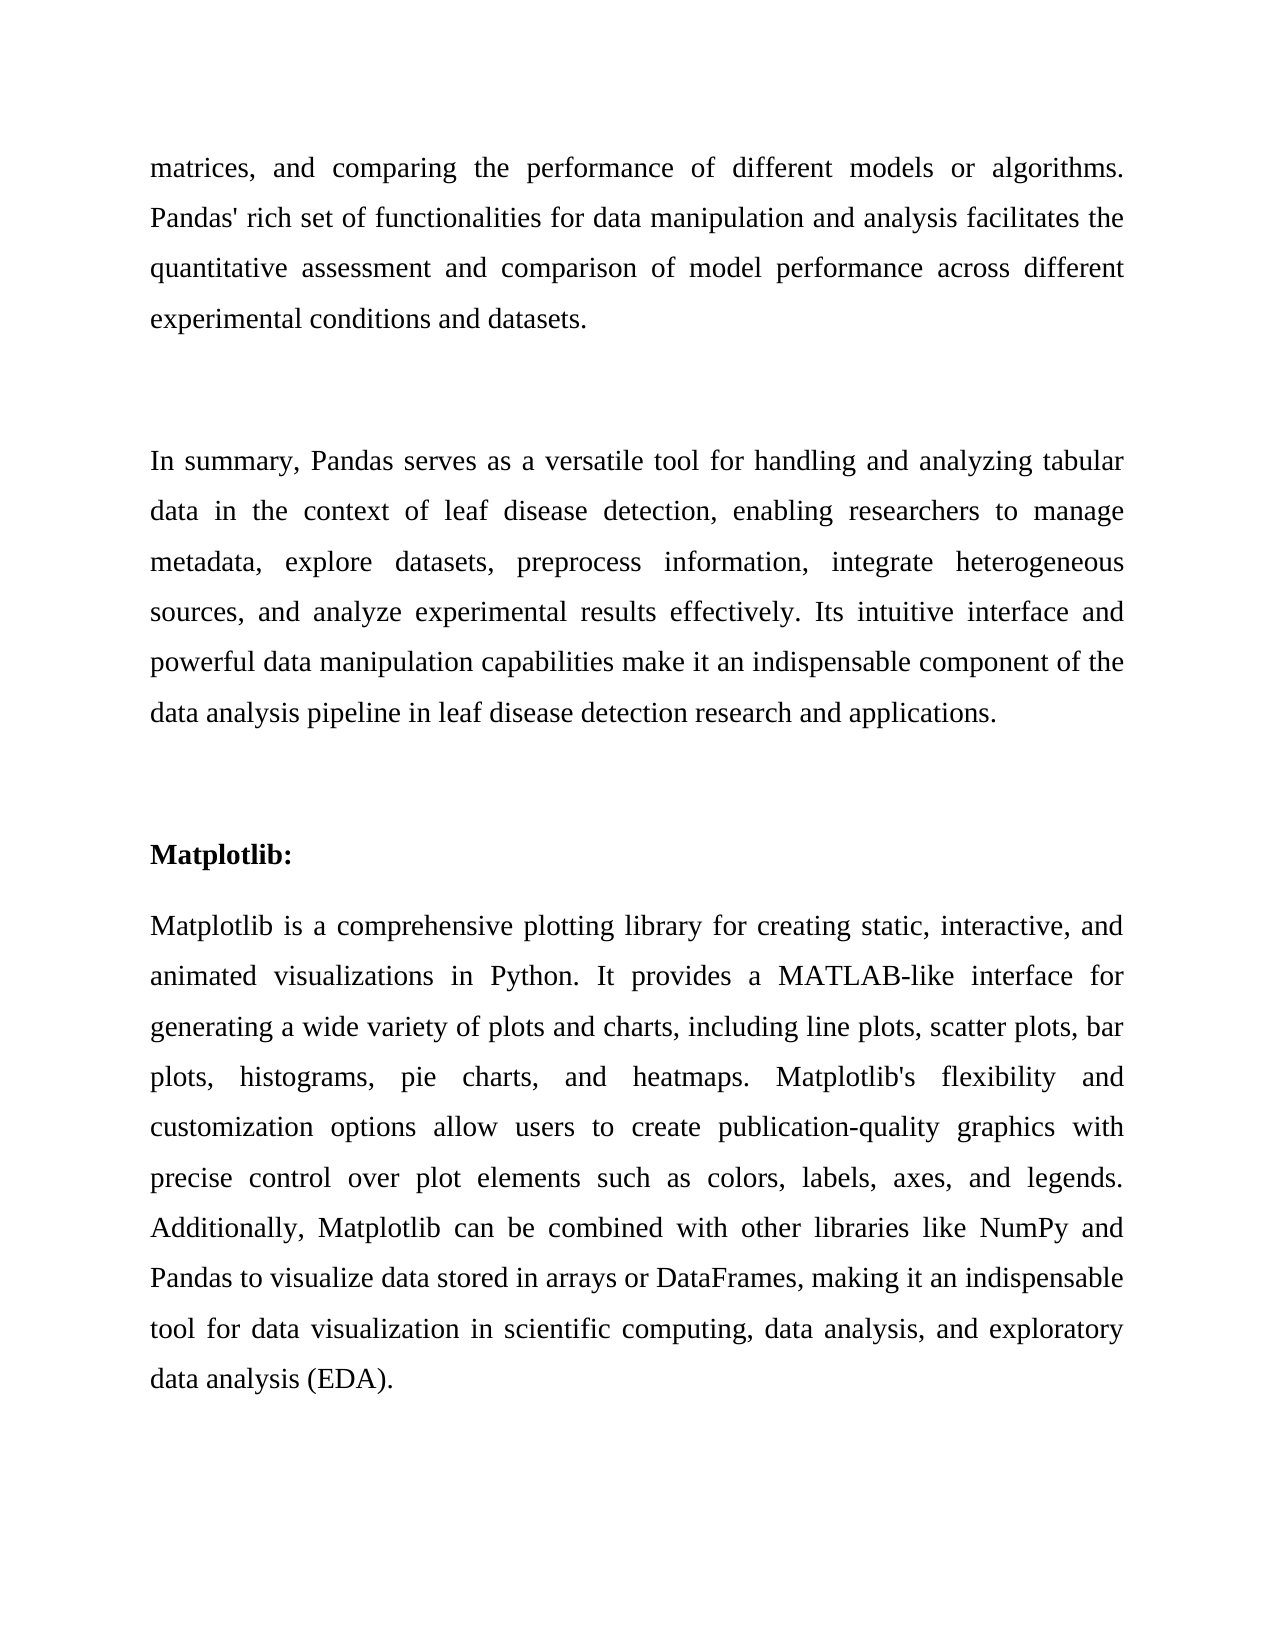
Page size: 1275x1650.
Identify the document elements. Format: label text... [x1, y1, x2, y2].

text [150, 150, 1125, 334]
text Matplotlib is a comprehensive plotting library for creating static, interactive, and animated visualizations in Python. It provides a MATLAB-like interface for generating a wide variety of plots and charts, including line plots, scatter plots, bar plots, histograms, pie charts, and heatmaps. Matplotlib's flexibility and customization options allow users to create publication-quality graphics with precise control over plot elements such as colors, labels, axes, and legends. Additionally, Matplotlib can be combined with other libraries like NumPy and Pandas to visualize data stored in arrays or DataFrames, making it an indispensable tool for data visualization in scientific computing, data analysis, and exploratory data analysis (EDA). [150, 908, 1125, 1394]
text In summary, Pandas serves as a versatile tool for handling and analyzing tabular data in the context of leaf disease detection, enabling researchers to manage metadata, explore datasets, preprocess information, integrate heterogeneous sources, and analyze experimental results effectively. Its intuitive interface and powerful data manipulation capabilities make it an indispensable component of the data analysis pipeline in leaf disease detection research and applications. [150, 443, 1125, 728]
text Matplotlib: [150, 837, 1125, 871]
